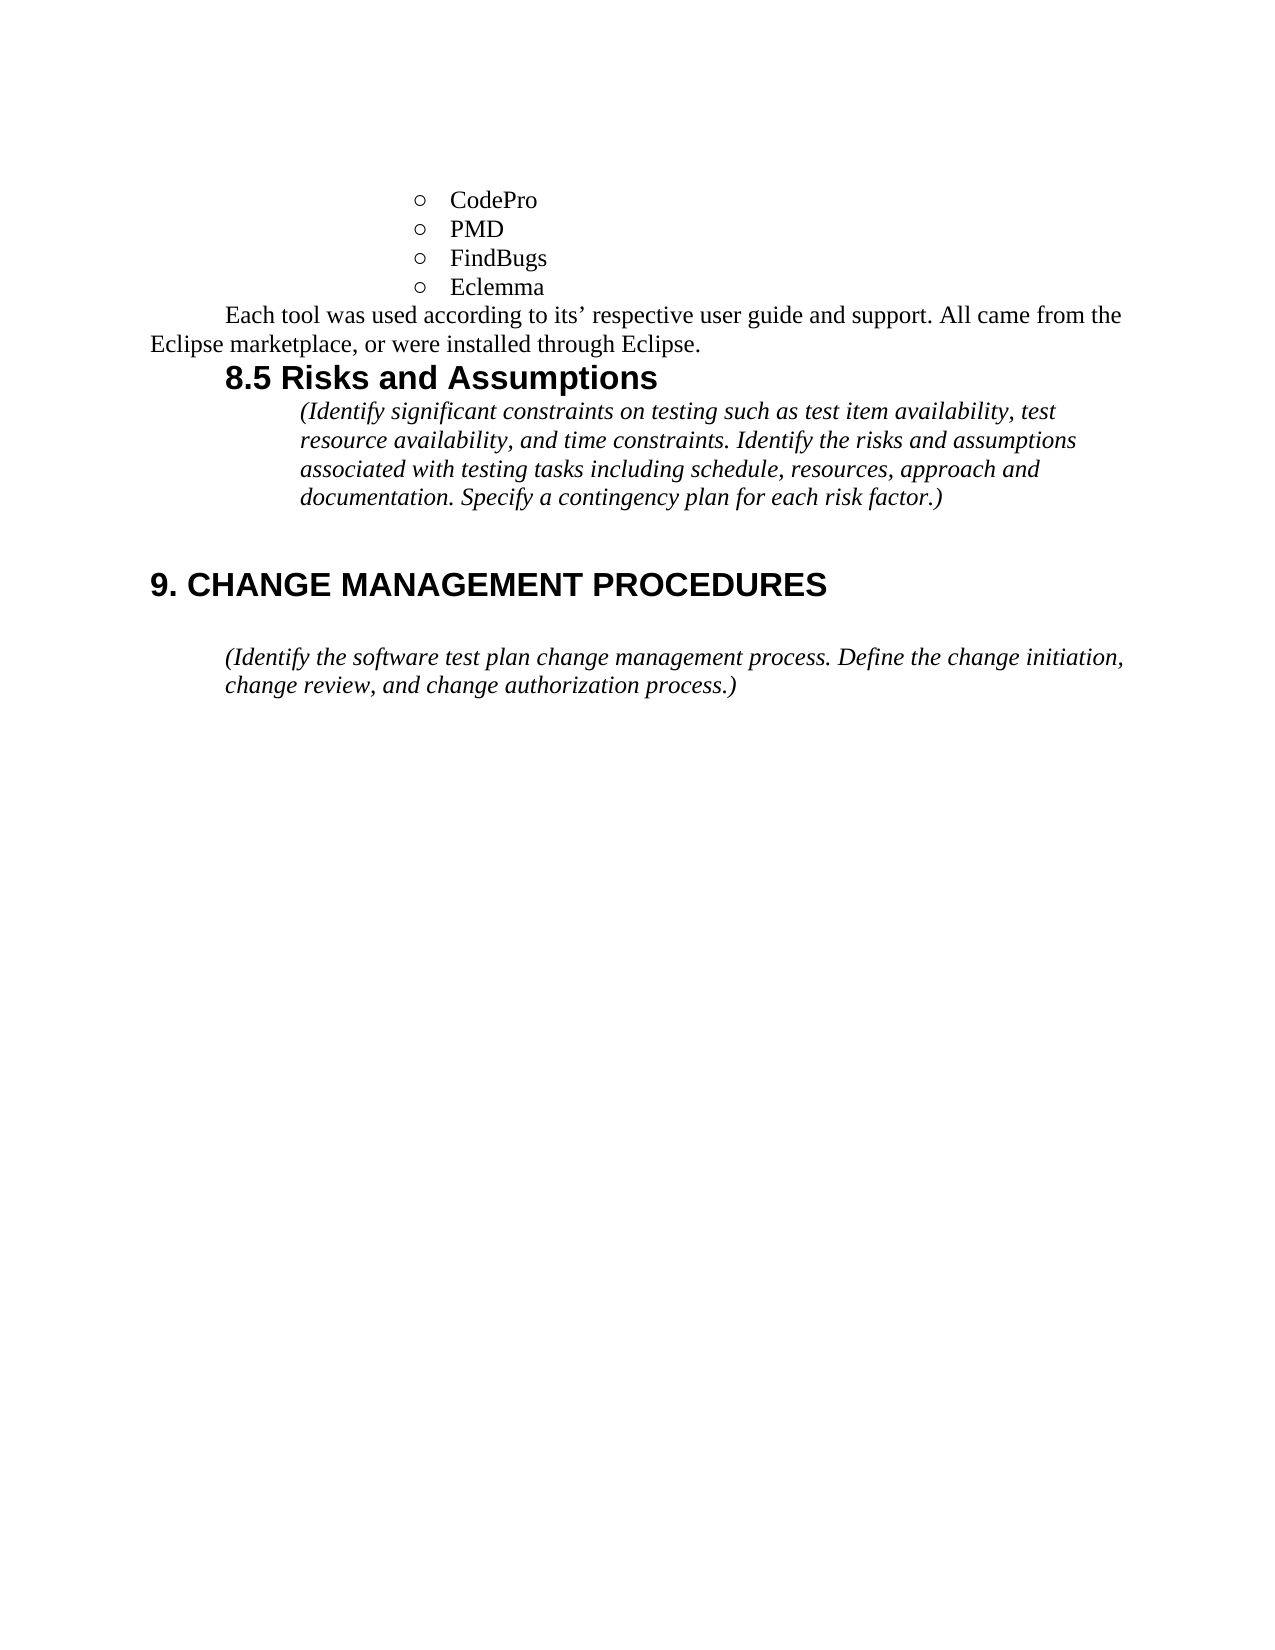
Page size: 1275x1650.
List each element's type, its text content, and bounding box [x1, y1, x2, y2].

list Eclemma [412, 272, 1125, 300]
list PMD [412, 214, 1125, 243]
text Each tool was used according to its’ respective user guide and support. All came from the Eclipse marketplace, or were installed through Eclipse. [150, 300, 1125, 358]
subtitle 9. CHANGE MANAGEMENT PROCEDURES [150, 565, 1125, 603]
text (Identify the software test plan change management process. Define the change initiation, change review, and change authorization process.) [225, 642, 1125, 699]
list CodePro [412, 185, 1125, 214]
text (Identify significant constraints on testing such as test item availability, test resource availability, and time constraints. Identify the risks and assumptions associated with testing tasks including schedule, resources, approach and documentation. Specify a contingency plan for each risk factor.) [300, 396, 1125, 511]
text 8.5 Risks and Assumptions [150, 358, 1125, 396]
list FindBugs [412, 243, 1125, 272]
